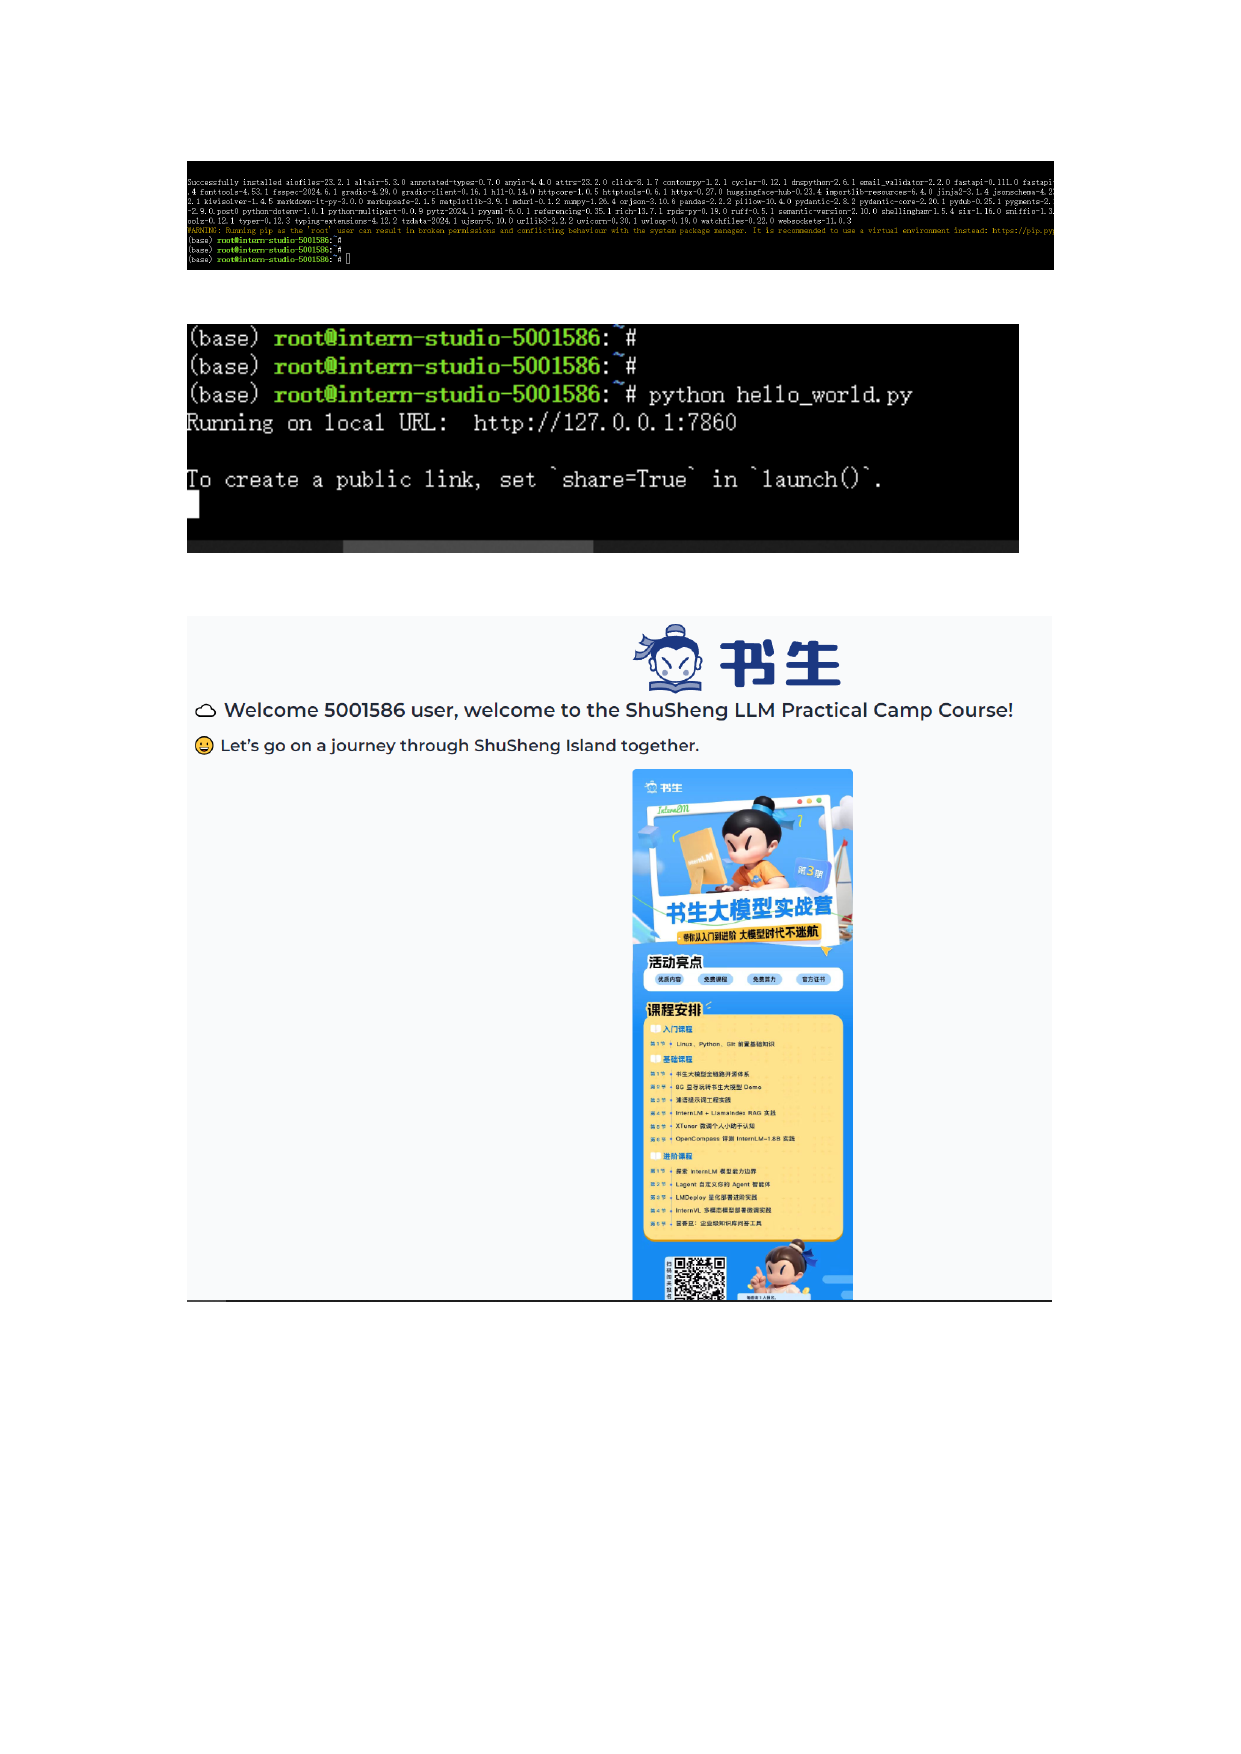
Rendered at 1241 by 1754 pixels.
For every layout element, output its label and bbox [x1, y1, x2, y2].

picture [187, 324, 1019, 553]
picture [187, 616, 1052, 1302]
picture [187, 161, 1054, 270]
